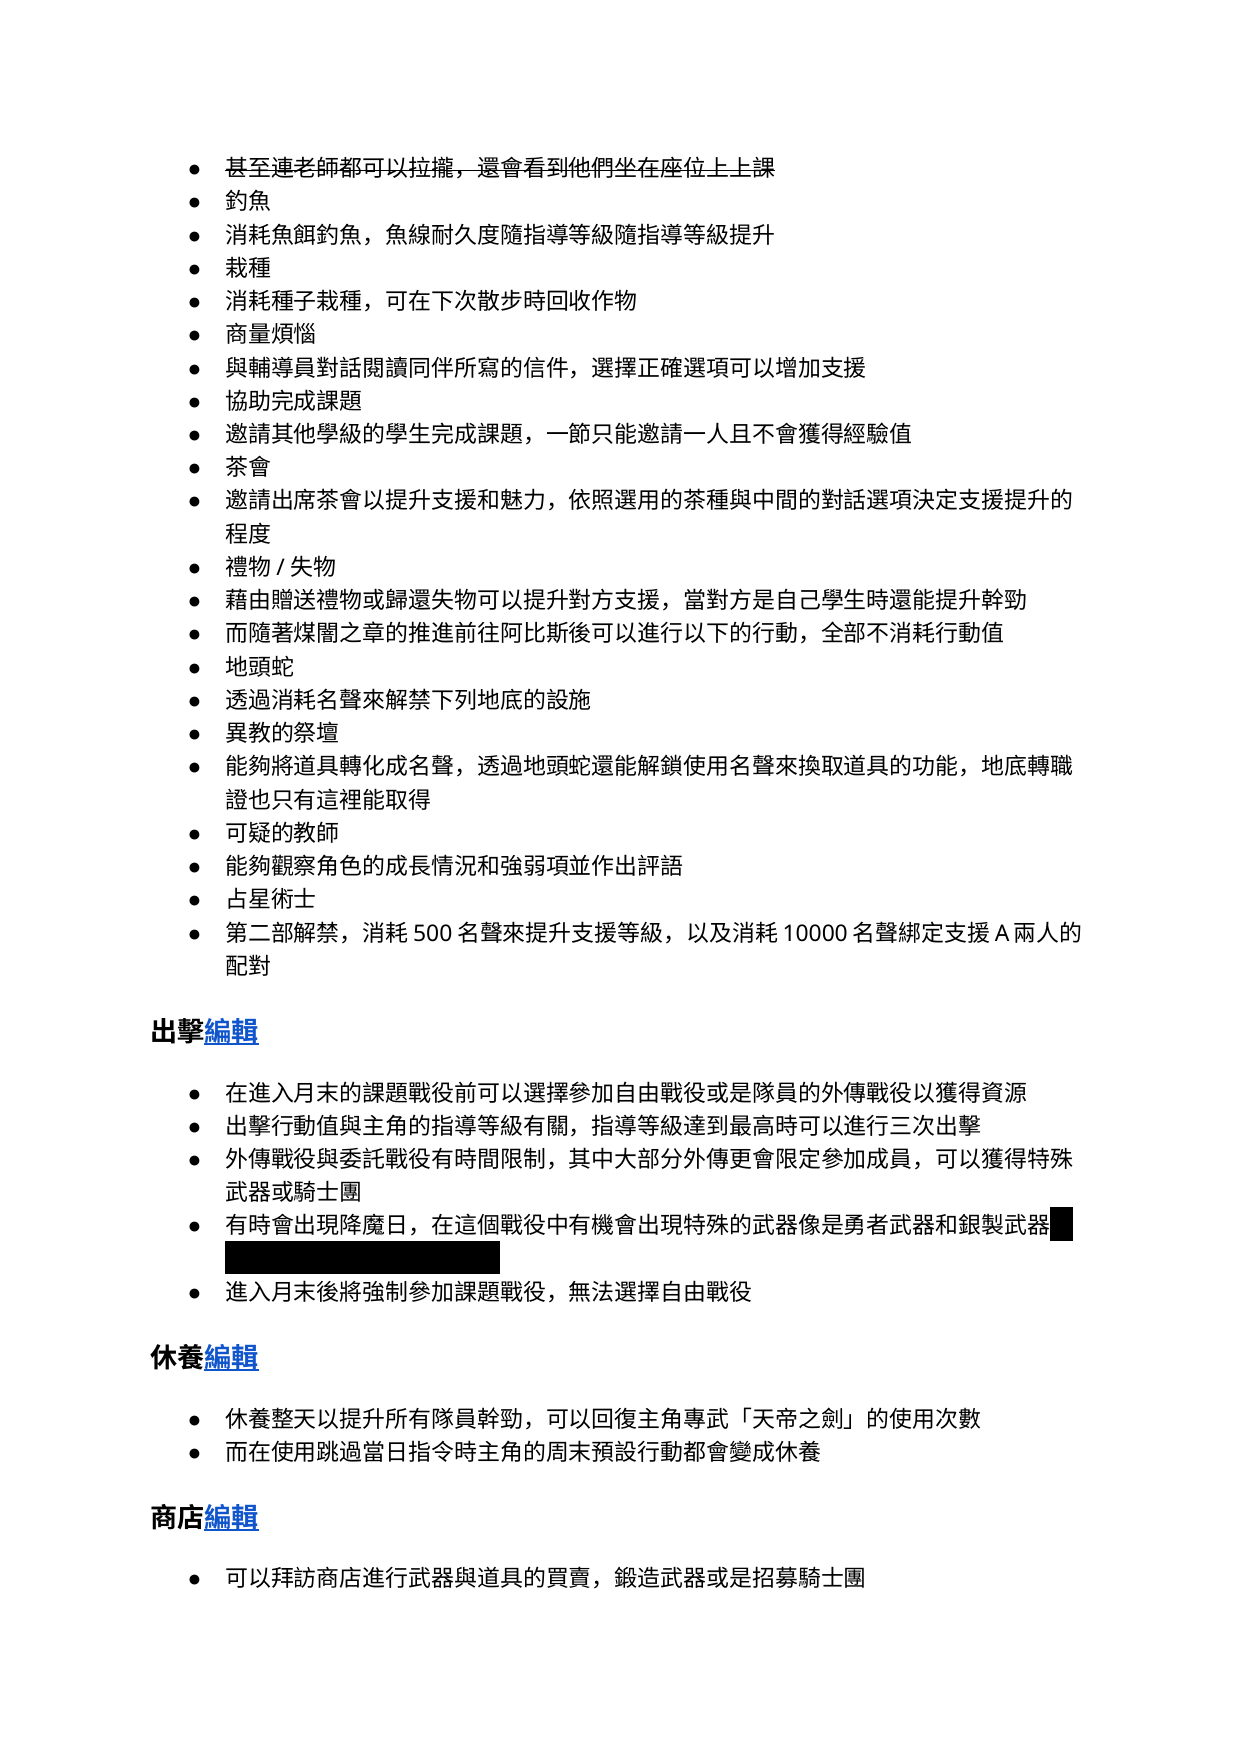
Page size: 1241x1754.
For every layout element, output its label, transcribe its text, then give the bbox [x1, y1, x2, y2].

list 消耗種子栽種，可在下次散步時回收作物 [187, 283, 1090, 316]
list 休養整天以提升所有隊員幹勁，可以回復主角專武「天帝之劍」的使用次數 [187, 1400, 1090, 1434]
list 地頭蛇 [187, 648, 1090, 682]
subtitle 休養編輯 [150, 1336, 1090, 1375]
list 釣魚 [187, 183, 1090, 216]
list 占星術士 [187, 881, 1090, 914]
list 在進入月末的課題戰役前可以選擇參加自由戰役或是隊員的外傳戰役以獲得資源 [187, 1074, 1090, 1108]
list 外傳戰役與委託戰役有時間限制，其中大部分外傳更會限定參加成員，可以獲得特殊武器或騎士團 [187, 1141, 1090, 1207]
list 而隨著煤闇之章的推進前往阿比斯後可以進行以下的行動，全部不消耗行動值 [187, 615, 1090, 648]
list 協助完成課題 [187, 383, 1090, 416]
list 而在使用跳過當日指令時主角的周末預設行動都會變成休養 [187, 1434, 1090, 1467]
list 透過消耗名聲來解禁下列地底的設施 [187, 682, 1090, 715]
list 與輔導員對話閱讀同伴所寫的信件，選擇正確選項可以增加支援 [187, 349, 1090, 383]
list 消耗魚餌釣魚，魚線耐久度隨指導等級隨指導等級提升 [187, 216, 1090, 250]
list 商量煩惱 [187, 316, 1090, 349]
list 甚至連老師都可以拉攏，還會看到他們坐在座位上上課 [187, 150, 1090, 183]
list 能夠觀察角色的成長情況和強弱項並作出評語 [187, 848, 1090, 881]
list 出擊行動值與主角的指導等級有關，指導等級達到最高時可以進行三次出擊 [187, 1108, 1090, 1141]
list 茶會 [187, 449, 1090, 482]
list 藉由贈送禮物或歸還失物可以提升對方支援，當對方是自己學生時還能提升幹勁 [187, 582, 1090, 615]
list 可以拜訪商店進行武器與道具的買賣，鍛造武器或是招募騎士團 [187, 1560, 1090, 1593]
list 可疑的教師 [187, 815, 1090, 848]
list 異教的祭壇 [187, 715, 1090, 748]
list 邀請出席茶會以提升支援和魅力，依照選用的茶種與中間的對話選項決定支援提升的程度 [187, 482, 1090, 549]
subtitle 商店編輯 [150, 1496, 1090, 1535]
list 栽種 [187, 250, 1090, 283]
list 禮物 / 失物 [187, 549, 1090, 582]
list 邀請其他學級的學生完成課題，一節只能邀請一人且不會獲得經驗值 [187, 416, 1090, 449]
list 第二部解禁，消耗500名聲來提升支援等級，以及消耗10000名聲綁定支援A兩人的配對 [187, 914, 1090, 981]
list 進入月末後將強制參加課題戰役，無法選擇自由戰役 [187, 1274, 1090, 1307]
list 能夠將道具轉化成名聲，透過地頭蛇還能解鎖使用名聲來換取道具的功能，地底轉職證也只有這裡能取得 [187, 748, 1090, 815]
subtitle 出擊編輯 [150, 1010, 1090, 1049]
list 有時會出現降魔日，在這個戰役中有機會出現特殊的武器像是勇者武器和銀製武器以及アカネイア王國的三聖器 [187, 1207, 1090, 1274]
